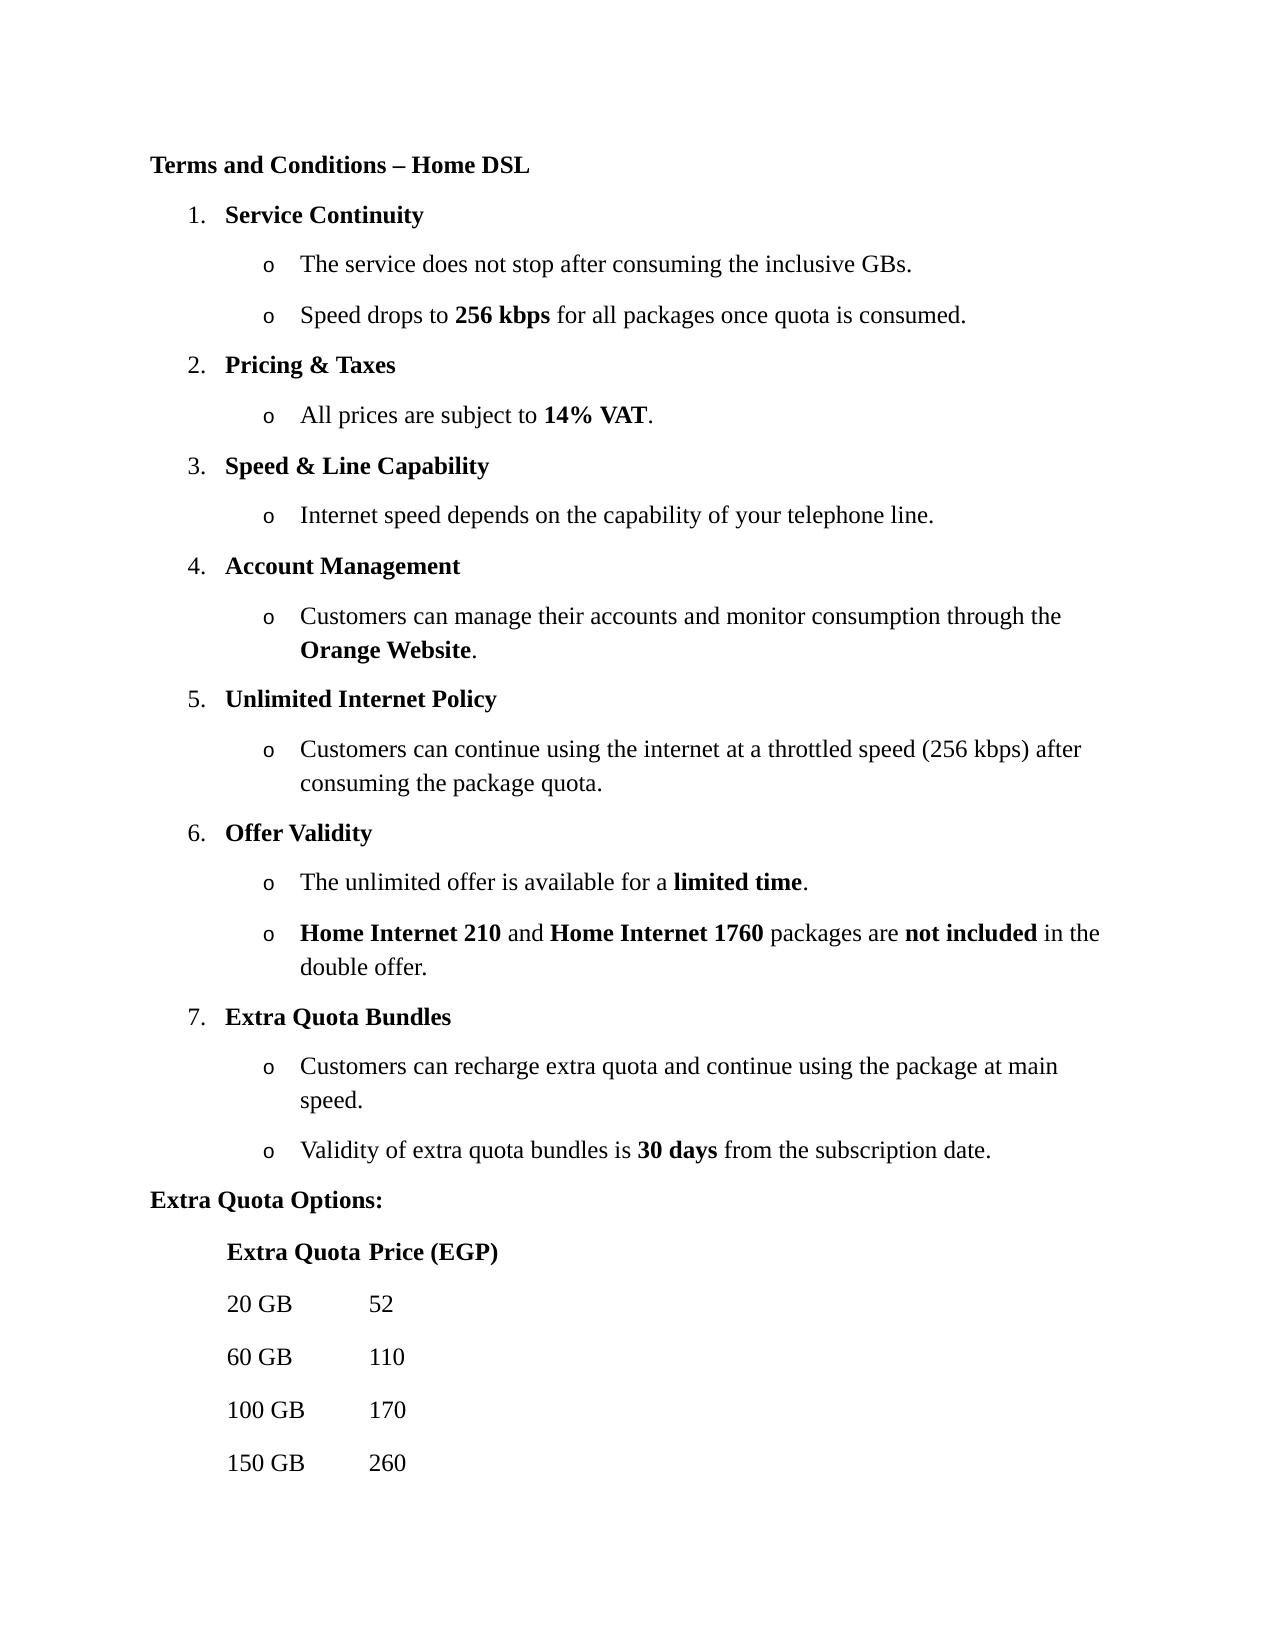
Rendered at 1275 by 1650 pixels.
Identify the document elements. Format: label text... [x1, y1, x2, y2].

list Speed drops to 256 kbps for all packages once quota is consumed. [262, 300, 1125, 329]
table_header Price (EGP) [367, 1235, 504, 1288]
list Account Management [187, 551, 1125, 580]
table_cell 110 [367, 1341, 504, 1393]
list The unlimited offer is available for a limited time. [262, 867, 1125, 897]
list Pricing & Taxes [187, 351, 1125, 379]
text Extra Quota Options: [150, 1185, 1125, 1214]
list Speed & Line Capability [187, 451, 1125, 480]
text Terms and Conditions – Home DSL [150, 150, 1125, 179]
table_cell 260 [367, 1446, 504, 1499]
list Service Continuity [187, 200, 1125, 228]
table_cell 60 GB [225, 1341, 367, 1393]
list Home Internet 210 and Home Internet 1760 packages are not included in the double offer. [262, 918, 1125, 981]
list Customers can continue using the internet at a throttled speed (256 kbps) after consuming the package quota. [262, 734, 1125, 797]
table_cell 20 GB [225, 1288, 367, 1341]
list The service does not stop after consuming the inclusive GBs. [262, 249, 1125, 279]
table_cell 52 [367, 1288, 504, 1341]
list Internet speed depends on the capability of your telephone line. [262, 501, 1125, 530]
list Customers can manage their accounts and monitor consumption through the Orange Website. [262, 601, 1125, 663]
table_header Extra Quota [225, 1235, 367, 1288]
list Offer Validity [187, 818, 1125, 846]
list Customers can recharge extra quota and continue using the package at main speed. [262, 1051, 1125, 1114]
table_cell 100 GB [225, 1394, 367, 1446]
list Extra Quota Bundles [187, 1002, 1125, 1030]
list All prices are subject to 14% VAT. [262, 400, 1125, 430]
table_cell 170 [367, 1394, 504, 1446]
list Unlimited Internet Policy [187, 684, 1125, 713]
table_cell 150 GB [225, 1446, 367, 1499]
list Validity of extra quota bundles is 30 days from the subscription date. [262, 1135, 1125, 1164]
